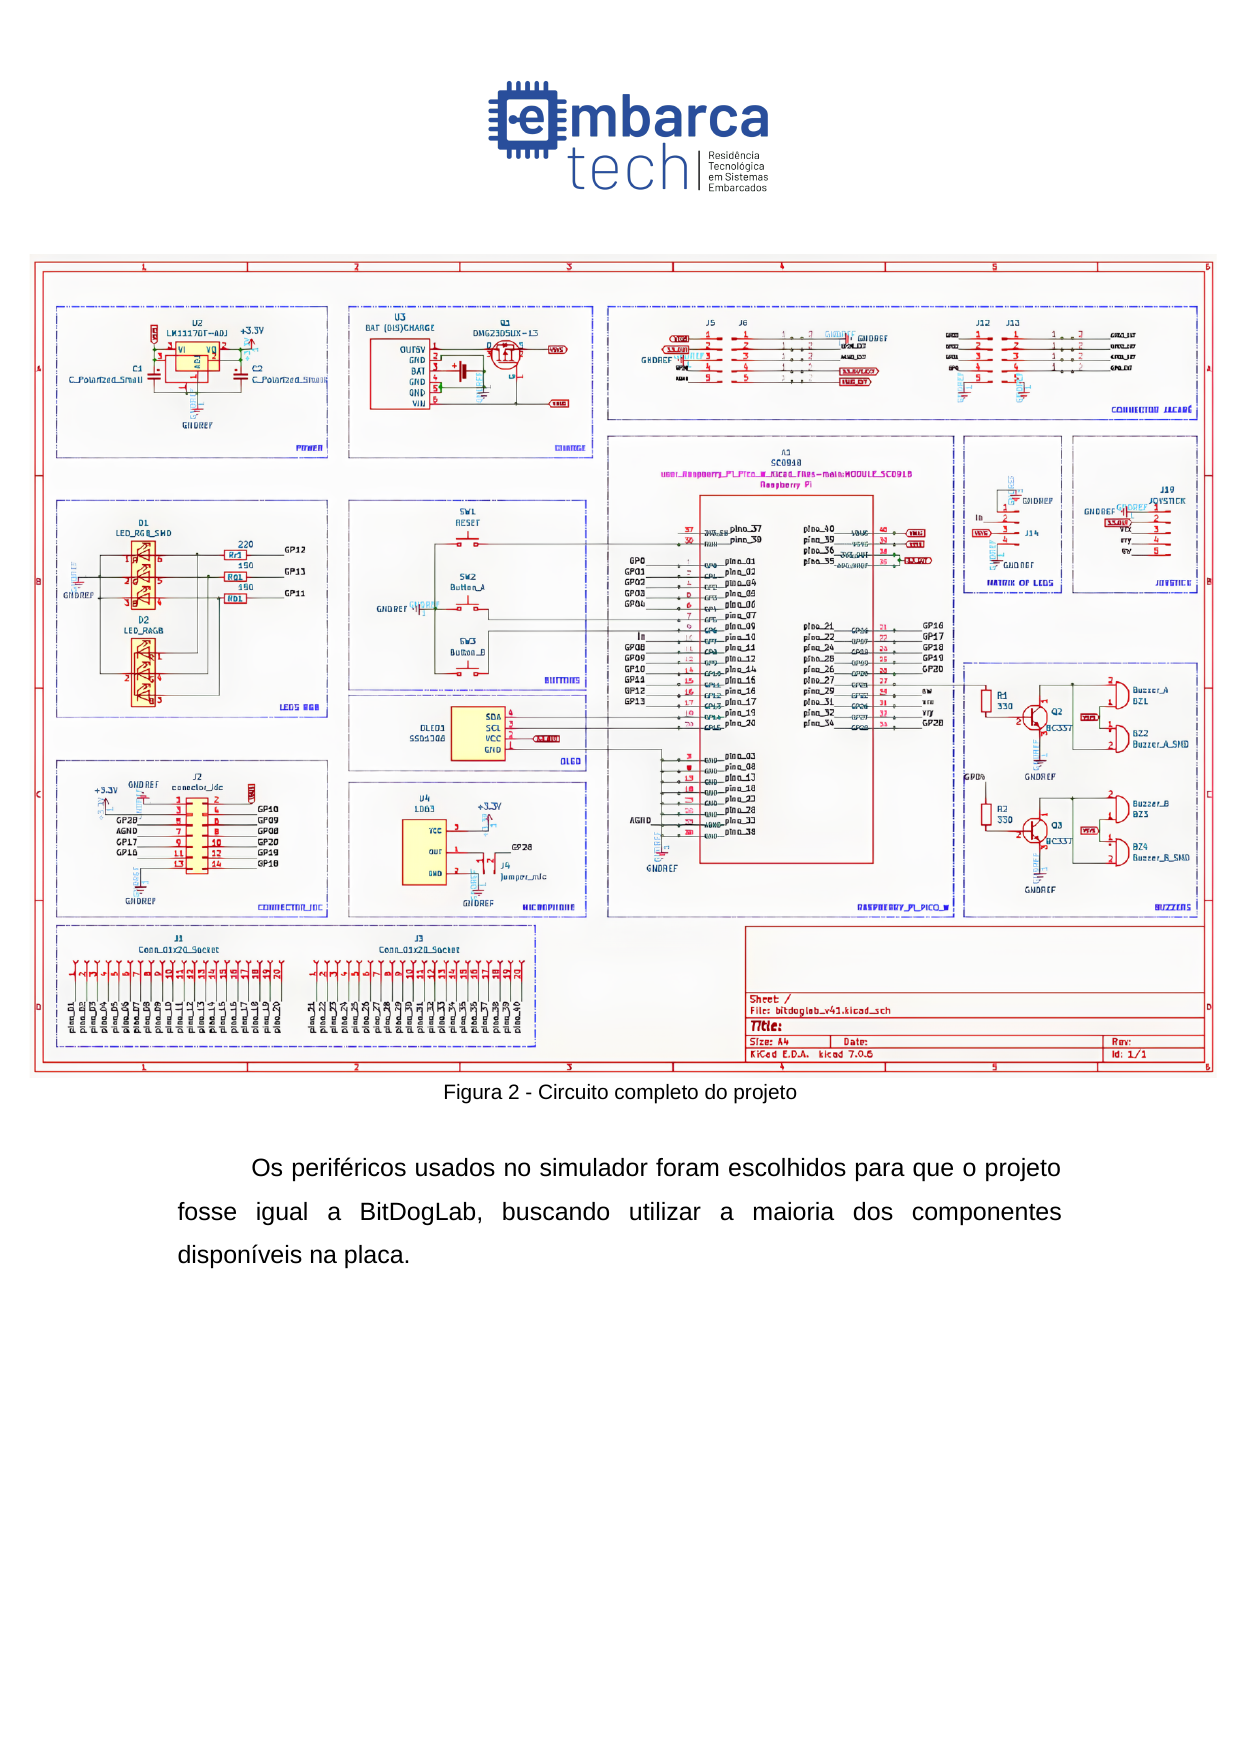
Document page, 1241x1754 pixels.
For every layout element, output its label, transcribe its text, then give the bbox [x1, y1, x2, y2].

picture [476, 73, 780, 199]
picture [29, 254, 1217, 1078]
text Os periféricos usados no simulador foram escolhidos para que o projeto fosse igual a BitDogLab, buscando utilizar a maioria dos componentes disponíveis na placa. [177, 1153, 1063, 1268]
